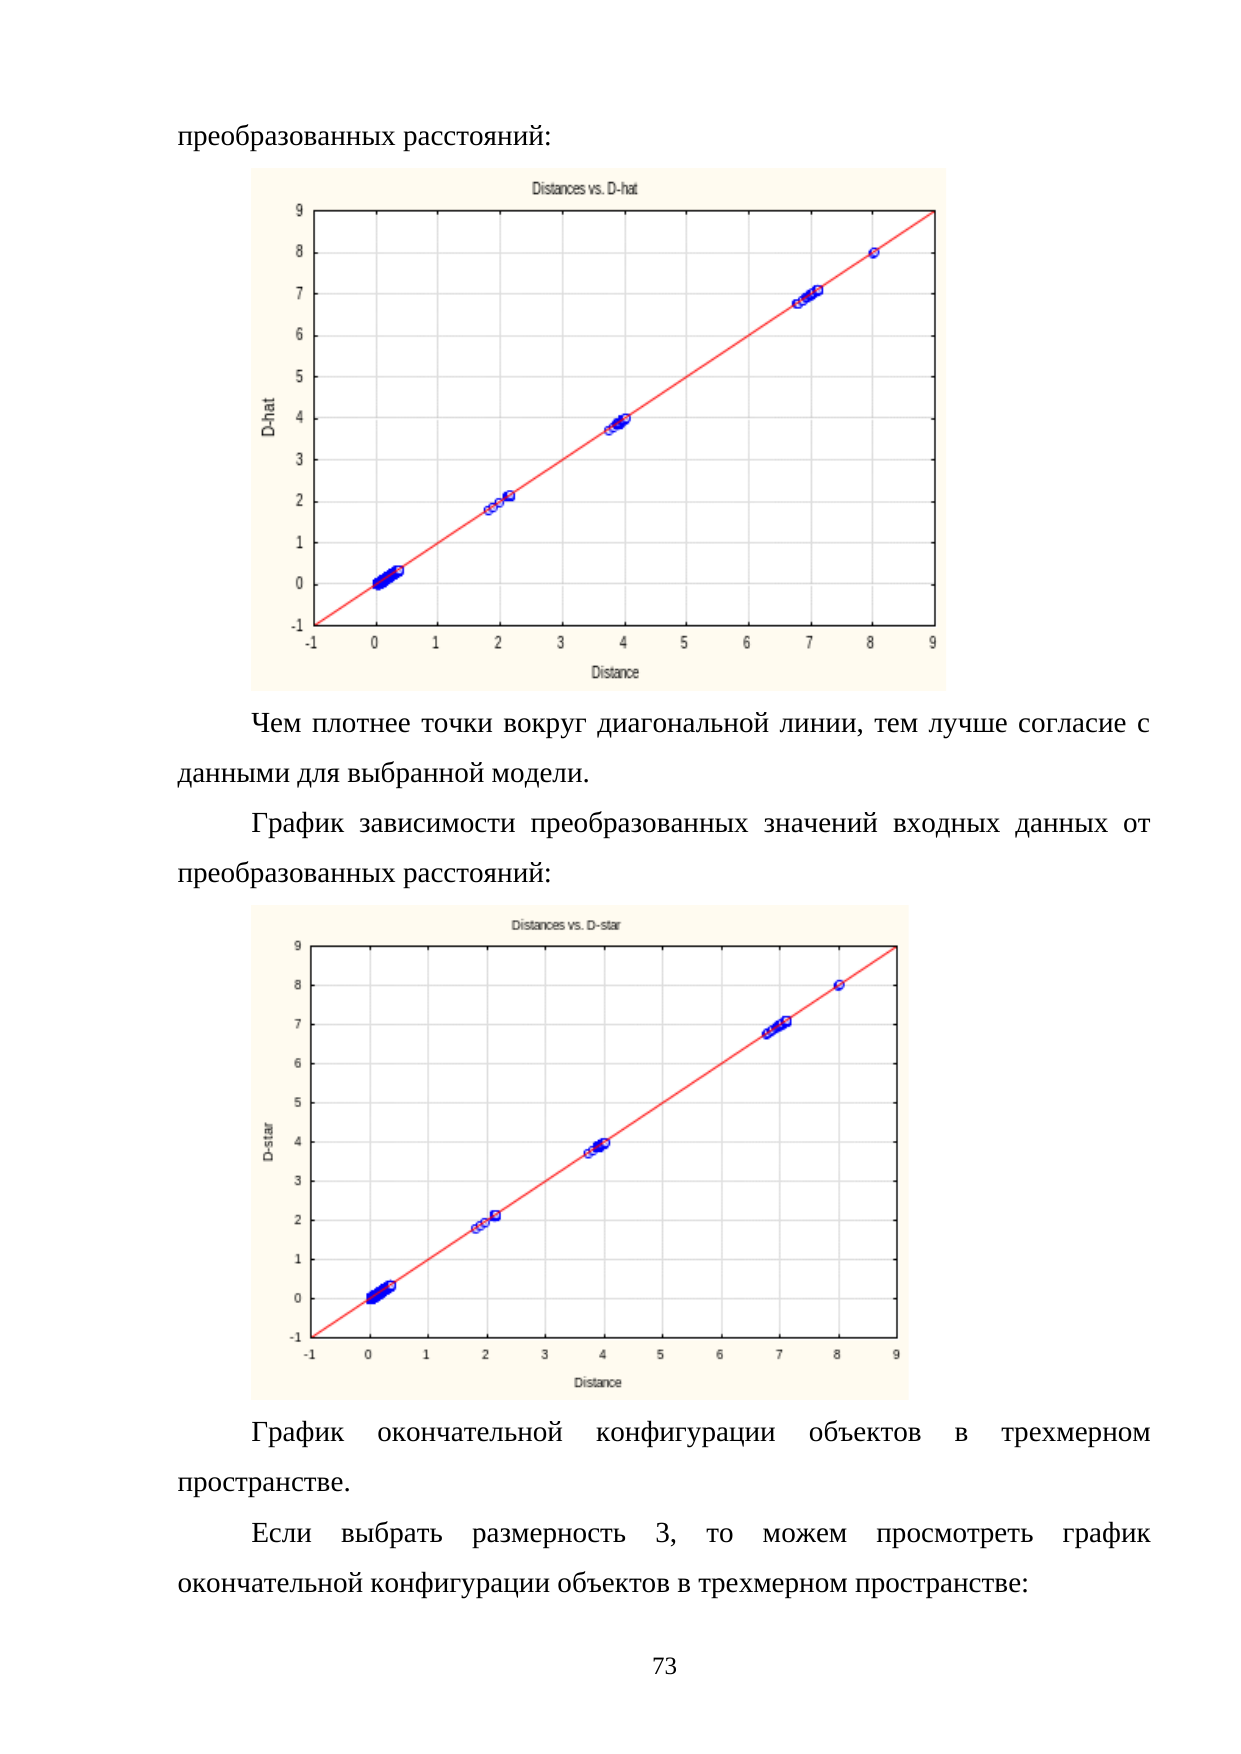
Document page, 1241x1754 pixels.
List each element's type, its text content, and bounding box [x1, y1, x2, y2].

text График окончательной конфигурации объектов в трехмерном пространстве. [177, 1414, 1152, 1498]
text График зависимости преобразованных значений входных данных от преобразованных расстояний: [177, 805, 1152, 889]
text Если выбрать размерность 3, то можем просмотреть график окончательной конфигурации объектов в трехмерном пространстве: [177, 1515, 1152, 1598]
text Чем плотнее точки вокруг диагональной линии, тем лучше согласие с данными для выбранной модели. [177, 705, 1152, 788]
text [177, 118, 1152, 152]
